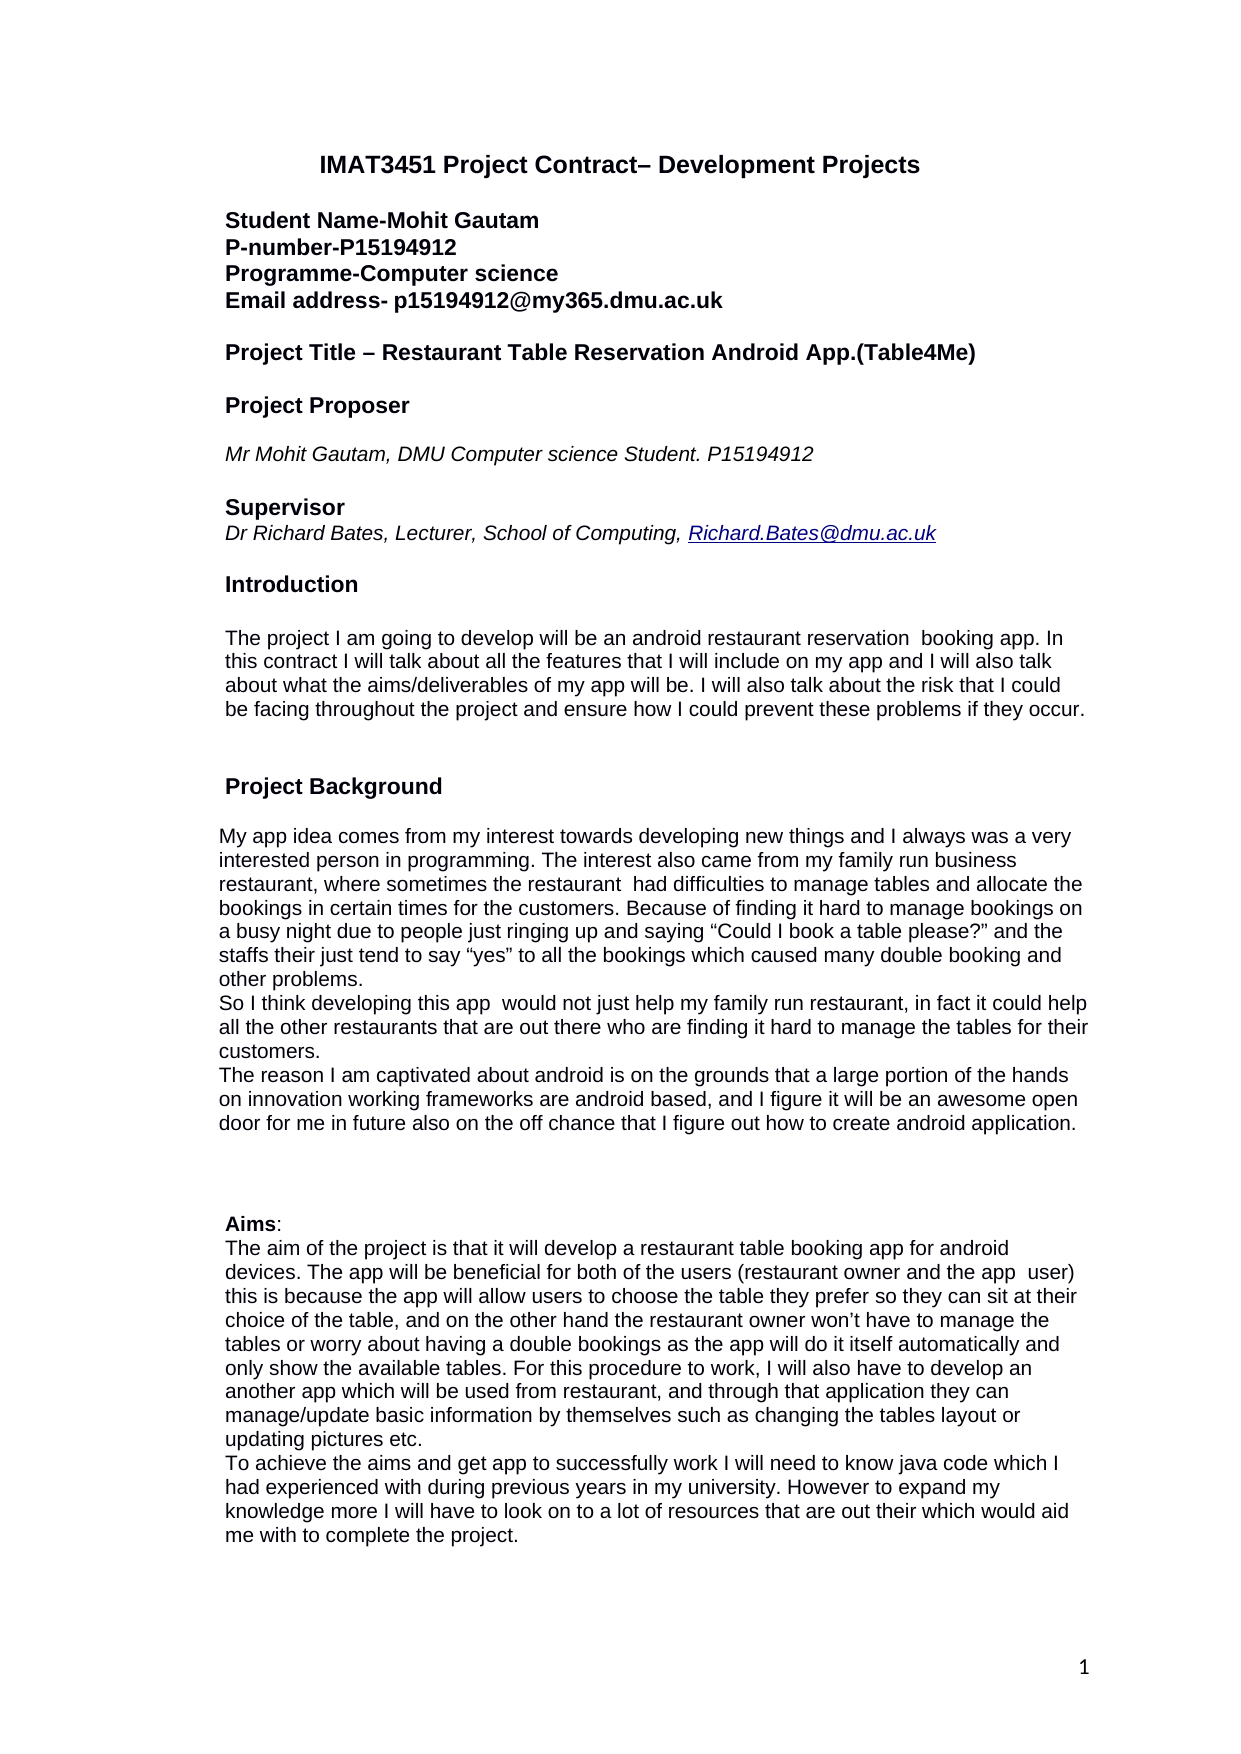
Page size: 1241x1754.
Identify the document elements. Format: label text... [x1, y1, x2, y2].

text Student Name-Mohit Gautam [150, 207, 1090, 234]
text P-number-P15194912 [150, 234, 1090, 260]
text So I think developing this app would not just help my family run restaurant, in fact it could help all the other restaurants that are out there who are finding it hard to manage the tables for their customers. [219, 991, 1090, 1063]
text Project Proposer [150, 392, 1090, 418]
text The aim of the project is that it will develop a restaurant table booking app for android devices. The app will be beneficial for both of the users (restaurant owner and the app user) this is because the app will allow users to choose the table they prefer so they can sit at their choice of the table, and on the other hand the restaurant owner won’t have to manage the tables or worry about having a double bookings as the app will do it itself automatically and only show the available tables. For this procedure to work, I will also have to develop an another app which will be used from restaurant, and through that application they can manage/update basic information by themselves such as changing the tables layout or updating pictures etc. [225, 1236, 1090, 1451]
text Project Title – Restaurant Table Reservation Android App.(Table4Me) [150, 339, 1090, 366]
text Dr Richard Bates, Lecturer, School of Computing, Richard.Bates@dmu.ac.uk [225, 521, 1090, 544]
text My app idea comes from my interest towards developing new things and I always was a very interested person in programming. The interest also came from my family run business restaurant, where sometimes the restaurant had difficulties to manage tables and allocate the bookings in certain times for the customers. Because of finding it hard to manage bookings on a busy night due to people just ringing up and saying “Could I book a table please?” and the staffs their just tend to say “yes” to all the bookings which caused many double booking and other problems. [219, 823, 1090, 991]
text Project Background [150, 773, 1090, 799]
text IMAT3451 Project Contract– Development Projects [150, 150, 1090, 179]
text Introduction [150, 571, 1090, 597]
text The reason I am captivated about android is on the grounds that a large portion of the hands on innovation working frameworks are android based, and I figure it will be an awesome open door for me in future also on the off chance that I figure out how to create android application. [219, 1063, 1090, 1135]
text Programme-Computer science [150, 260, 1090, 287]
text Supervisor [150, 494, 1090, 521]
text To achieve the aims and get app to successfully work I will need to know java code which I had experienced with during previous years in my university. However to expand my knowledge more I will have to look on to a lot of resources that are out their which would aid me with to complete the project. [225, 1451, 1090, 1547]
text Aims: [225, 1212, 1090, 1236]
text Email address- p15194912@my365.dmu.ac.uk [150, 287, 1090, 313]
text The project I am going to develop will be an android restaurant reservation booking app. In this contract I will talk about all the features that I will include on my app and I will also talk about what the aims/deliverables of my app will be. I will also talk about the risk that I could be facing throughout the project and ensure how I could prevent these problems if they occur. [225, 625, 1090, 721]
text Mr Mohit Gautam, DMU Computer science Student. P15194912 [150, 442, 1090, 466]
